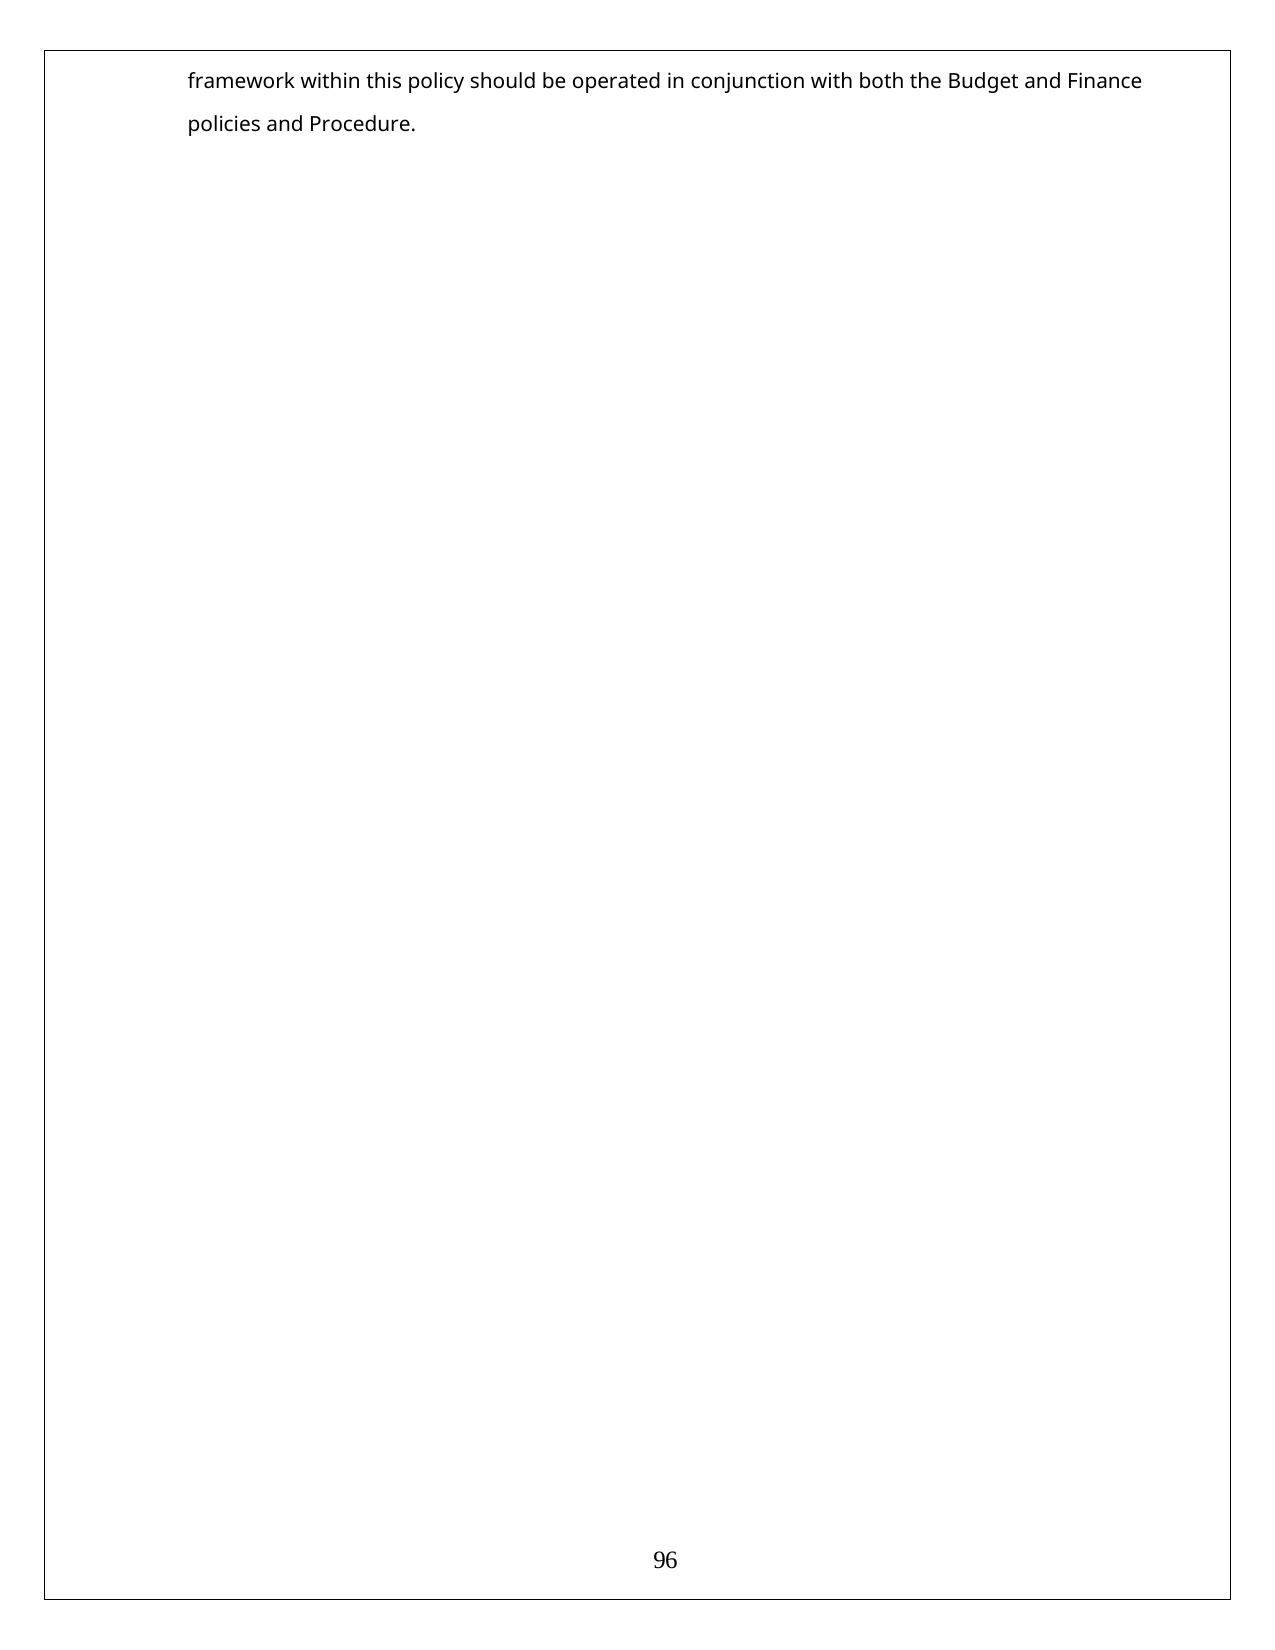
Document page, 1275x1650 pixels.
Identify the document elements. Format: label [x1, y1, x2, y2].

text [187, 67, 1144, 138]
